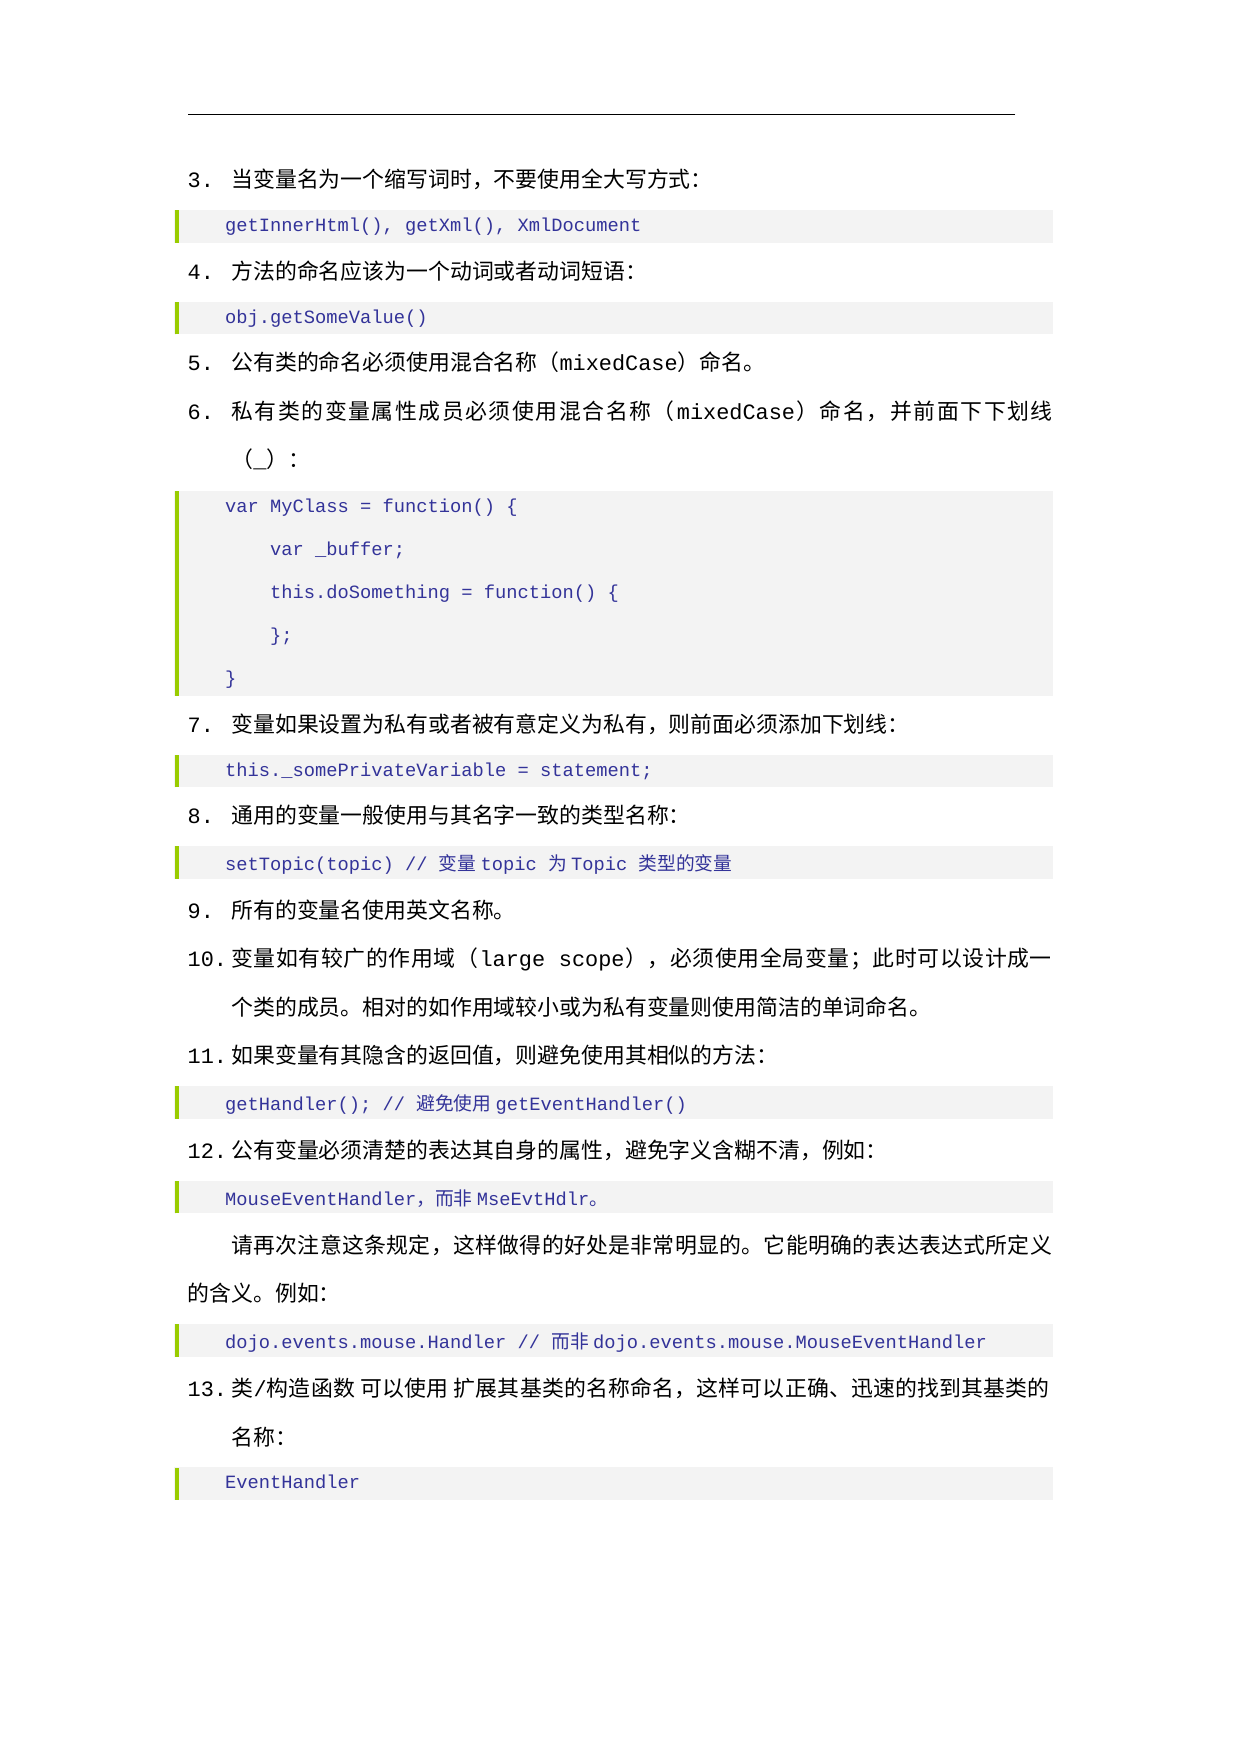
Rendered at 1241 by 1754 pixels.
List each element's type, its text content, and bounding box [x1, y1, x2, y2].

text 请再次注意这条规定，这样做得的好处是非常明显的。它能明确的表达表达式所定义的含义。例如： [187, 1227, 1053, 1308]
list 公有变量必须清楚的表达其自身的属性，避免字义含糊不清，例如： [187, 1133, 1053, 1165]
list 变量如有较广的作用域（large scope），必须使用全局变量；此时可以设计成一个类的成员。相对的如作用域较小或为私有变量则使用简洁的单词命名。 [187, 941, 1053, 1022]
text MouseEventHandler，而非 MseEvtHdlr。 [179, 1181, 1053, 1213]
text }; [179, 620, 1053, 653]
list 当变量名为一个缩写词时，不要使用全大写方式： [187, 162, 1053, 194]
text var _buffer; [179, 534, 1053, 566]
list 类/构造函数 可以使用 扩展其基类的名称命名，这样可以正确、迅速的找到其基类的名称： [187, 1370, 1053, 1452]
list 方法的命名应该为一个动词或者动词短语： [187, 253, 1053, 286]
text getHandler(); // 避免使用 getEventHandler() [179, 1086, 1053, 1119]
text this._somePrivateVariable = statement; [179, 755, 1053, 787]
list 私有类的变量属性成员必须使用混合名称（mixedCase）命名，并前面下下划线（_）： [187, 393, 1053, 475]
list 如果变量有其隐含的返回值，则避免使用其相似的方法： [187, 1038, 1053, 1071]
text dojo.events.mouse.Handler // 而非 dojo.events.mouse.MouseEventHandler [179, 1324, 1053, 1357]
text this.doSomething = function() { [179, 577, 1053, 609]
text } [179, 663, 1053, 696]
list 变量如果设置为私有或者被有意定义为私有，则前面必须添加下划线： [187, 706, 1053, 739]
text var MyClass = function() { [179, 491, 1053, 523]
text setTopic(topic) // 变量 topic 为 Topic 类型的变量 [179, 846, 1053, 879]
list 所有的变量名使用英文名称。 [187, 892, 1053, 925]
list 通用的变量一般使用与其名字一致的类型名称： [187, 798, 1053, 830]
list 公有类的命名必须使用混合名称（mixedCase）命名。 [187, 345, 1053, 378]
text obj.getSomeValue() [179, 302, 1053, 334]
text EventHandler [174, 1467, 1053, 1500]
text getInnerHtml(), getXml(), XmlDocument [179, 210, 1053, 243]
